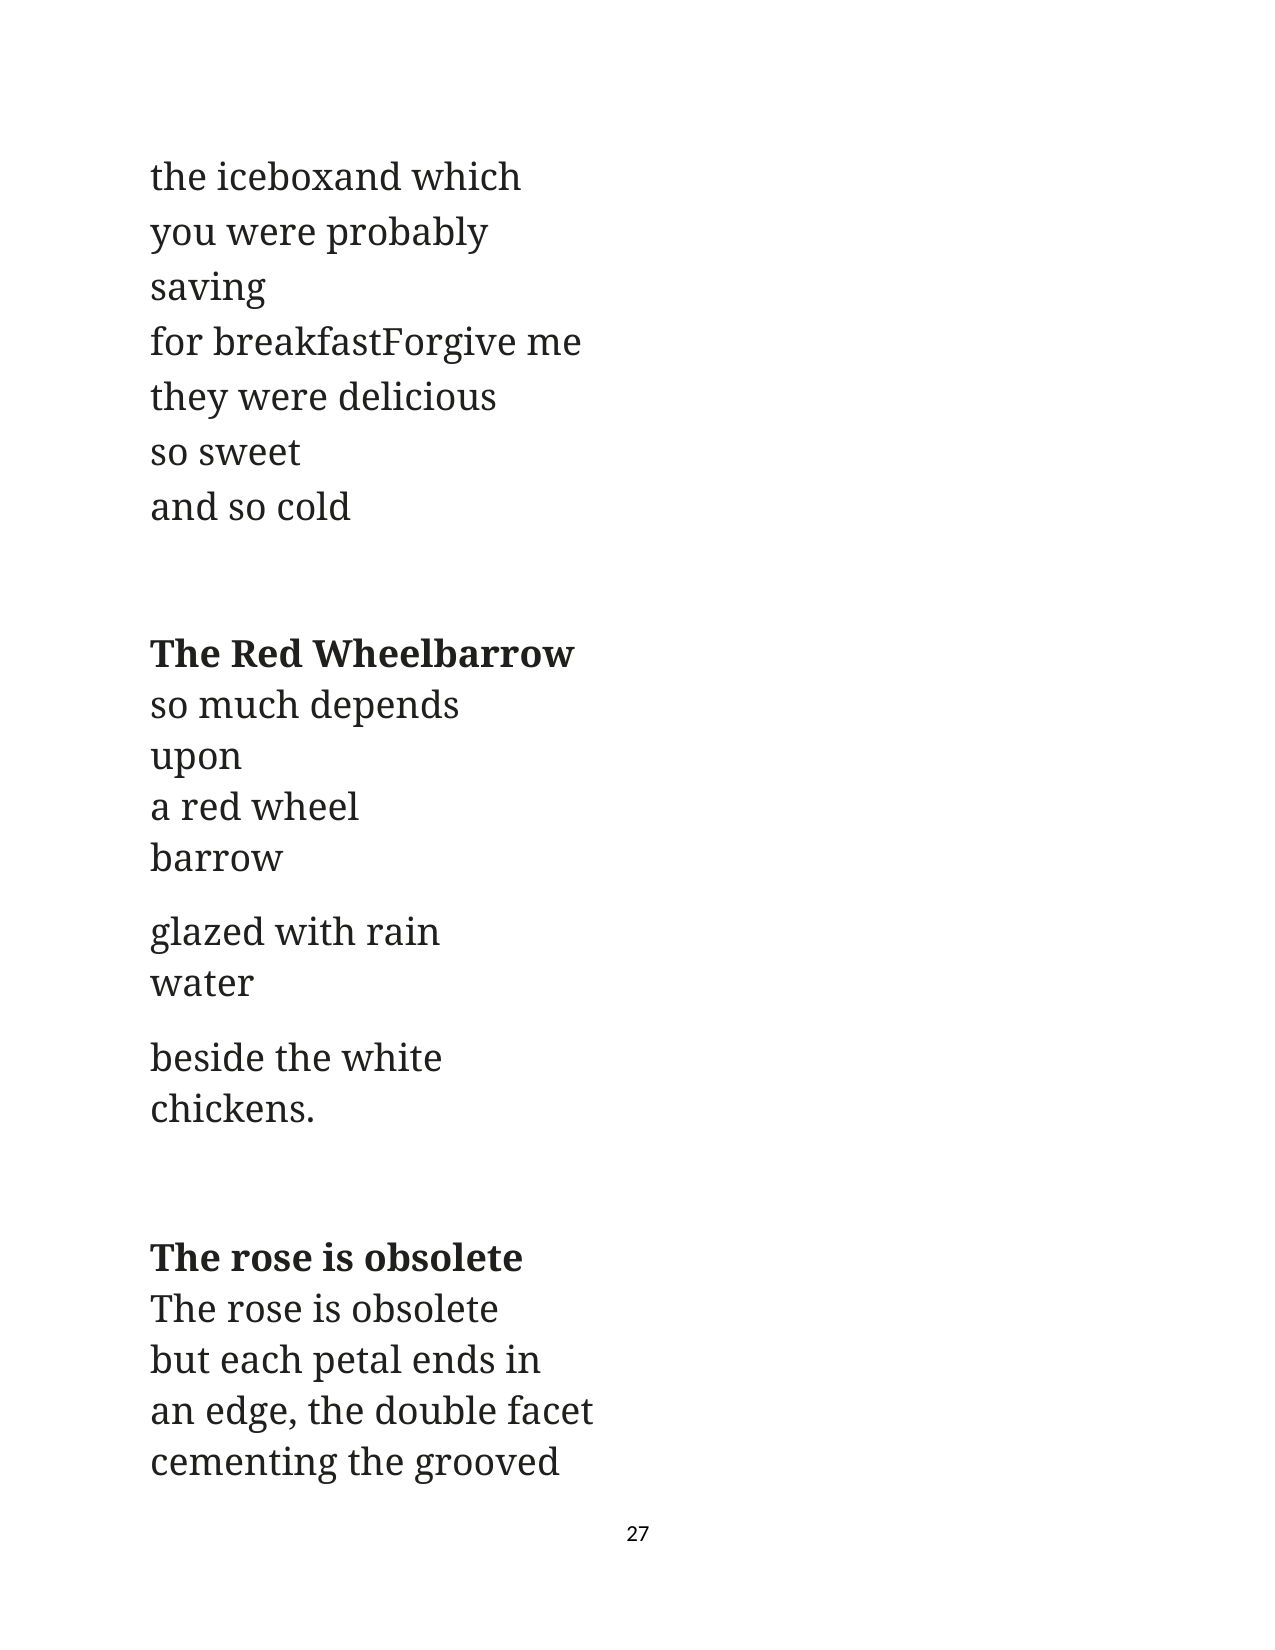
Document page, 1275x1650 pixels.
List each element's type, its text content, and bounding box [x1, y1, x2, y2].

text beside the white chickens. [150, 1031, 1125, 1133]
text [150, 1282, 1125, 1486]
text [150, 150, 1125, 532]
text a red wheel barrow [150, 780, 1125, 882]
text glazed with rain water [150, 906, 1125, 1008]
text The Red Wheelbarrow so much depends upon [150, 627, 1125, 780]
text The rose is obsolete [150, 1231, 1125, 1282]
